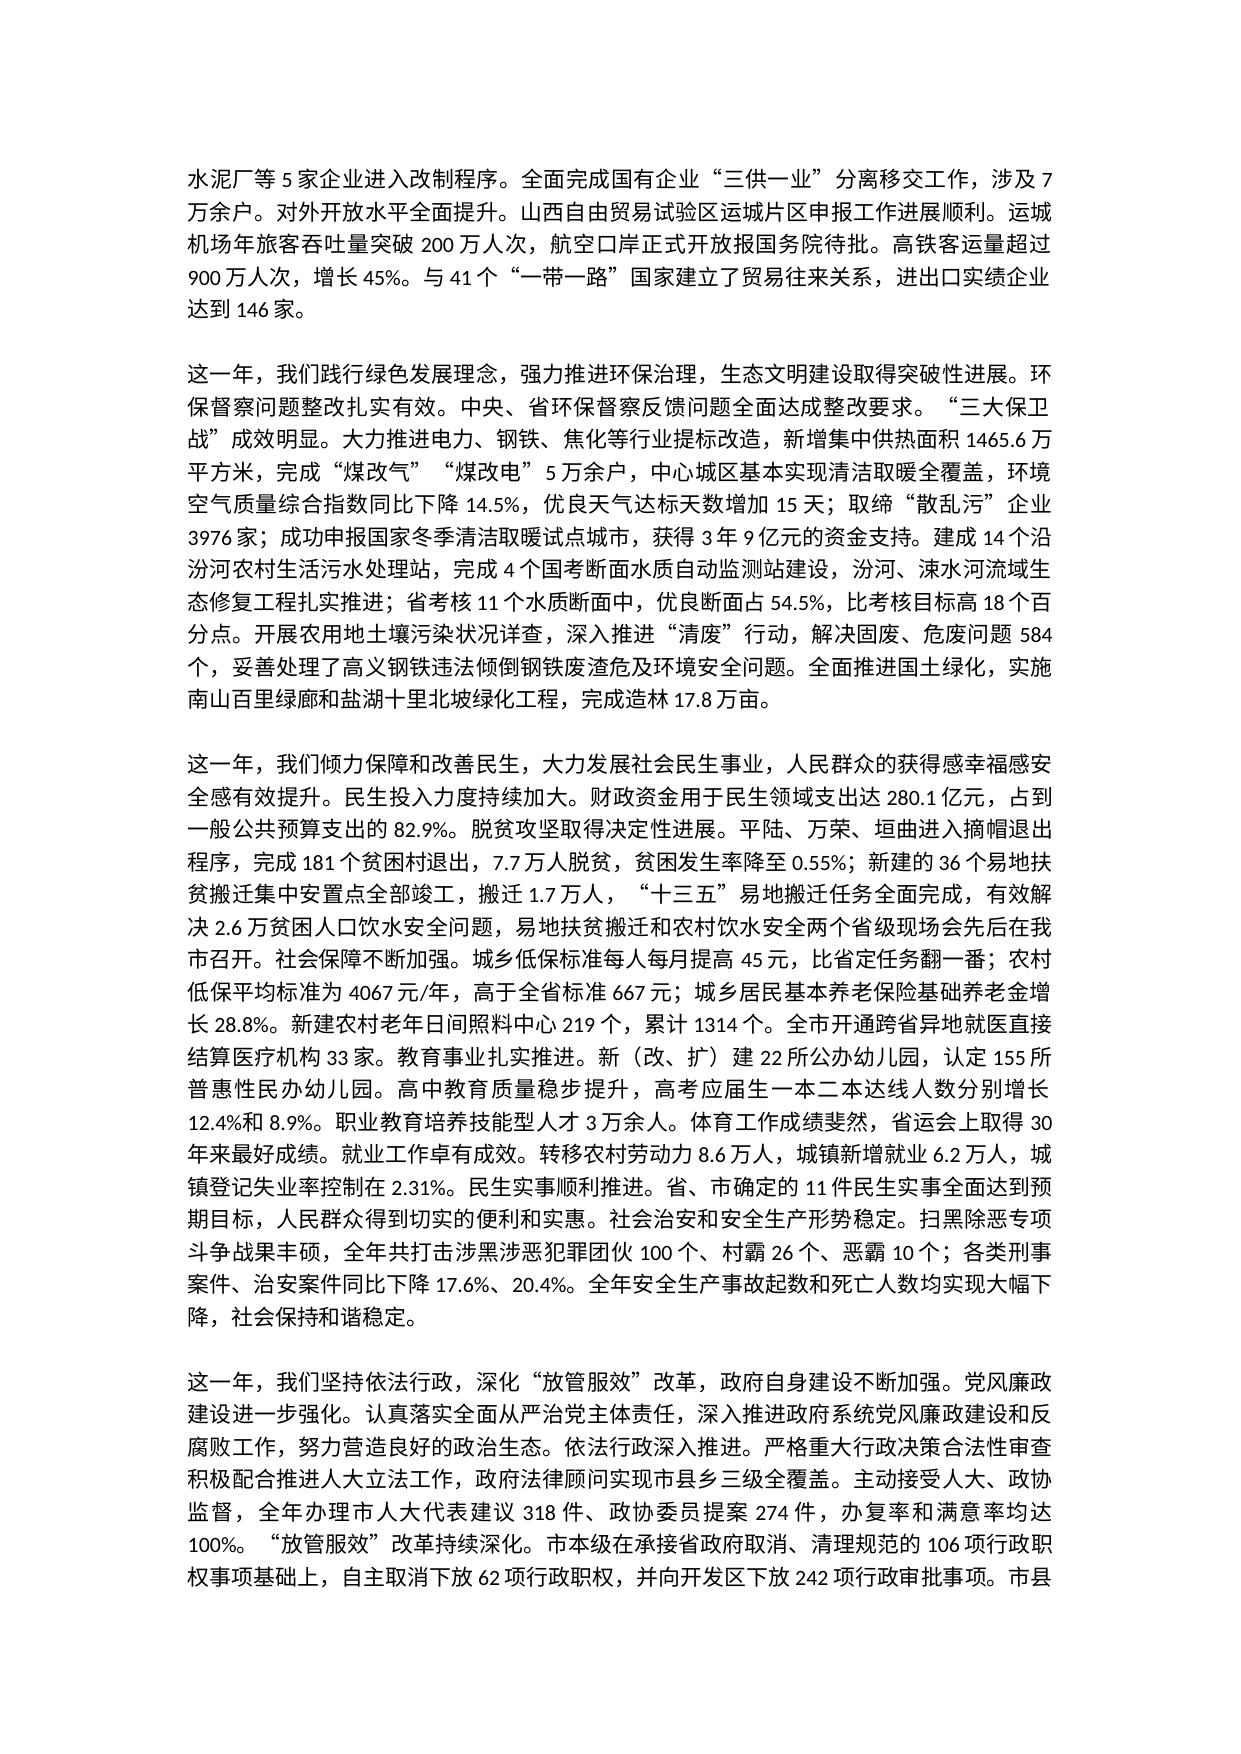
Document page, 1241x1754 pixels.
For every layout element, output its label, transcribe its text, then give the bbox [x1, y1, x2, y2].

text 这一年，我们践行绿色发展理念，强力推进环保治理，生态文明建设取得突破性进展。环保督察问题整改扎实有效。中央、省环保督察反馈问题全面达成整改要求。“三大保卫战”成效明显。大力推进电力、钢铁、焦化等行业提标改造，新增集中供热面积1465.6万平方米，完成“煤改气”“煤改电”5万余户，中心城区基本实现清洁取暖全覆盖，环境空气质量综合指数同比下降14.5%，优良天气达标天数增加15天；取缔“散乱污”企业3976家；成功申报国家冬季清洁取暖试点城市，获得3年9亿元的资金支持。建成14个沿汾河农村生活污水处理站，完成4个国考断面水质自动监测站建设，汾河、涑水河流域生态修复工程扎实推进；省考核11个水质断面中，优良断面占54.5%，比考核目标高18个百分点。开展农用地土壤污染状况详查，深入推进“清废”行动，解决固废、危废问题584个，妥善处理了高义钢铁违法倾倒钢铁废渣危及环境安全问题。全面推进国土绿化，实施南山百里绿廊和盐湖十里北坡绿化工程，完成造林17.8万亩。 [187, 357, 1053, 714]
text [187, 1364, 1053, 1592]
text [187, 162, 1053, 324]
text 这一年，我们倾力保障和改善民生，大力发展社会民生事业，人民群众的获得感幸福感安全感有效提升。民生投入力度持续加大。财政资金用于民生领域支出达280.1亿元，占到一般公共预算支出的82.9%。脱贫攻坚取得决定性进展。平陆、万荣、垣曲进入摘帽退出程序，完成181个贫困村退出，7.7万人脱贫，贫困发生率降至0.55%；新建的36个易地扶贫搬迁集中安置点全部竣工，搬迁1.7万人，“十三五”易地搬迁任务全面完成，有效解决2.6万贫困人口饮水安全问题，易地扶贫搬迁和农村饮水安全两个省级现场会先后在我市召开。社会保障不断加强。城乡低保标准每人每月提高45元，比省定任务翻一番；农村低保平均标准为4067元/年，高于全省标准667元；城乡居民基本养老保险基础养老金增长28.8%。新建农村老年日间照料中心219个，累计1314个。全市开通跨省异地就医直接结算医疗机构33家。教育事业扎实推进。新（改、扩）建22所公办幼儿园，认定155所普惠性民办幼儿园。高中教育质量稳步提升，高考应届生一本二本达线人数分别增长12.4%和8.9%。职业教育培养技能型人才3万余人。体育工作成绩斐然，省运会上取得30年来最好成绩。就业工作卓有成效。转移农村劳动力8.6万人，城镇新增就业6.2万人，城镇登记失业率控制在2.31%。民生实事顺利推进。省、市确定的11件民生实事全面达到预期目标，人民群众得到切实的便利和实惠。社会治安和安全生产形势稳定。扫黑除恶专项斗争战果丰硕，全年共打击涉黑涉恶犯罪团伙100个、村霸26个、恶霸10个；各类刑事案件、治安案件同比下降17.6%、20.4%。全年安全生产事故起数和死亡人数均实现大幅下降，社会保持和谐稳定。 [187, 747, 1053, 1332]
